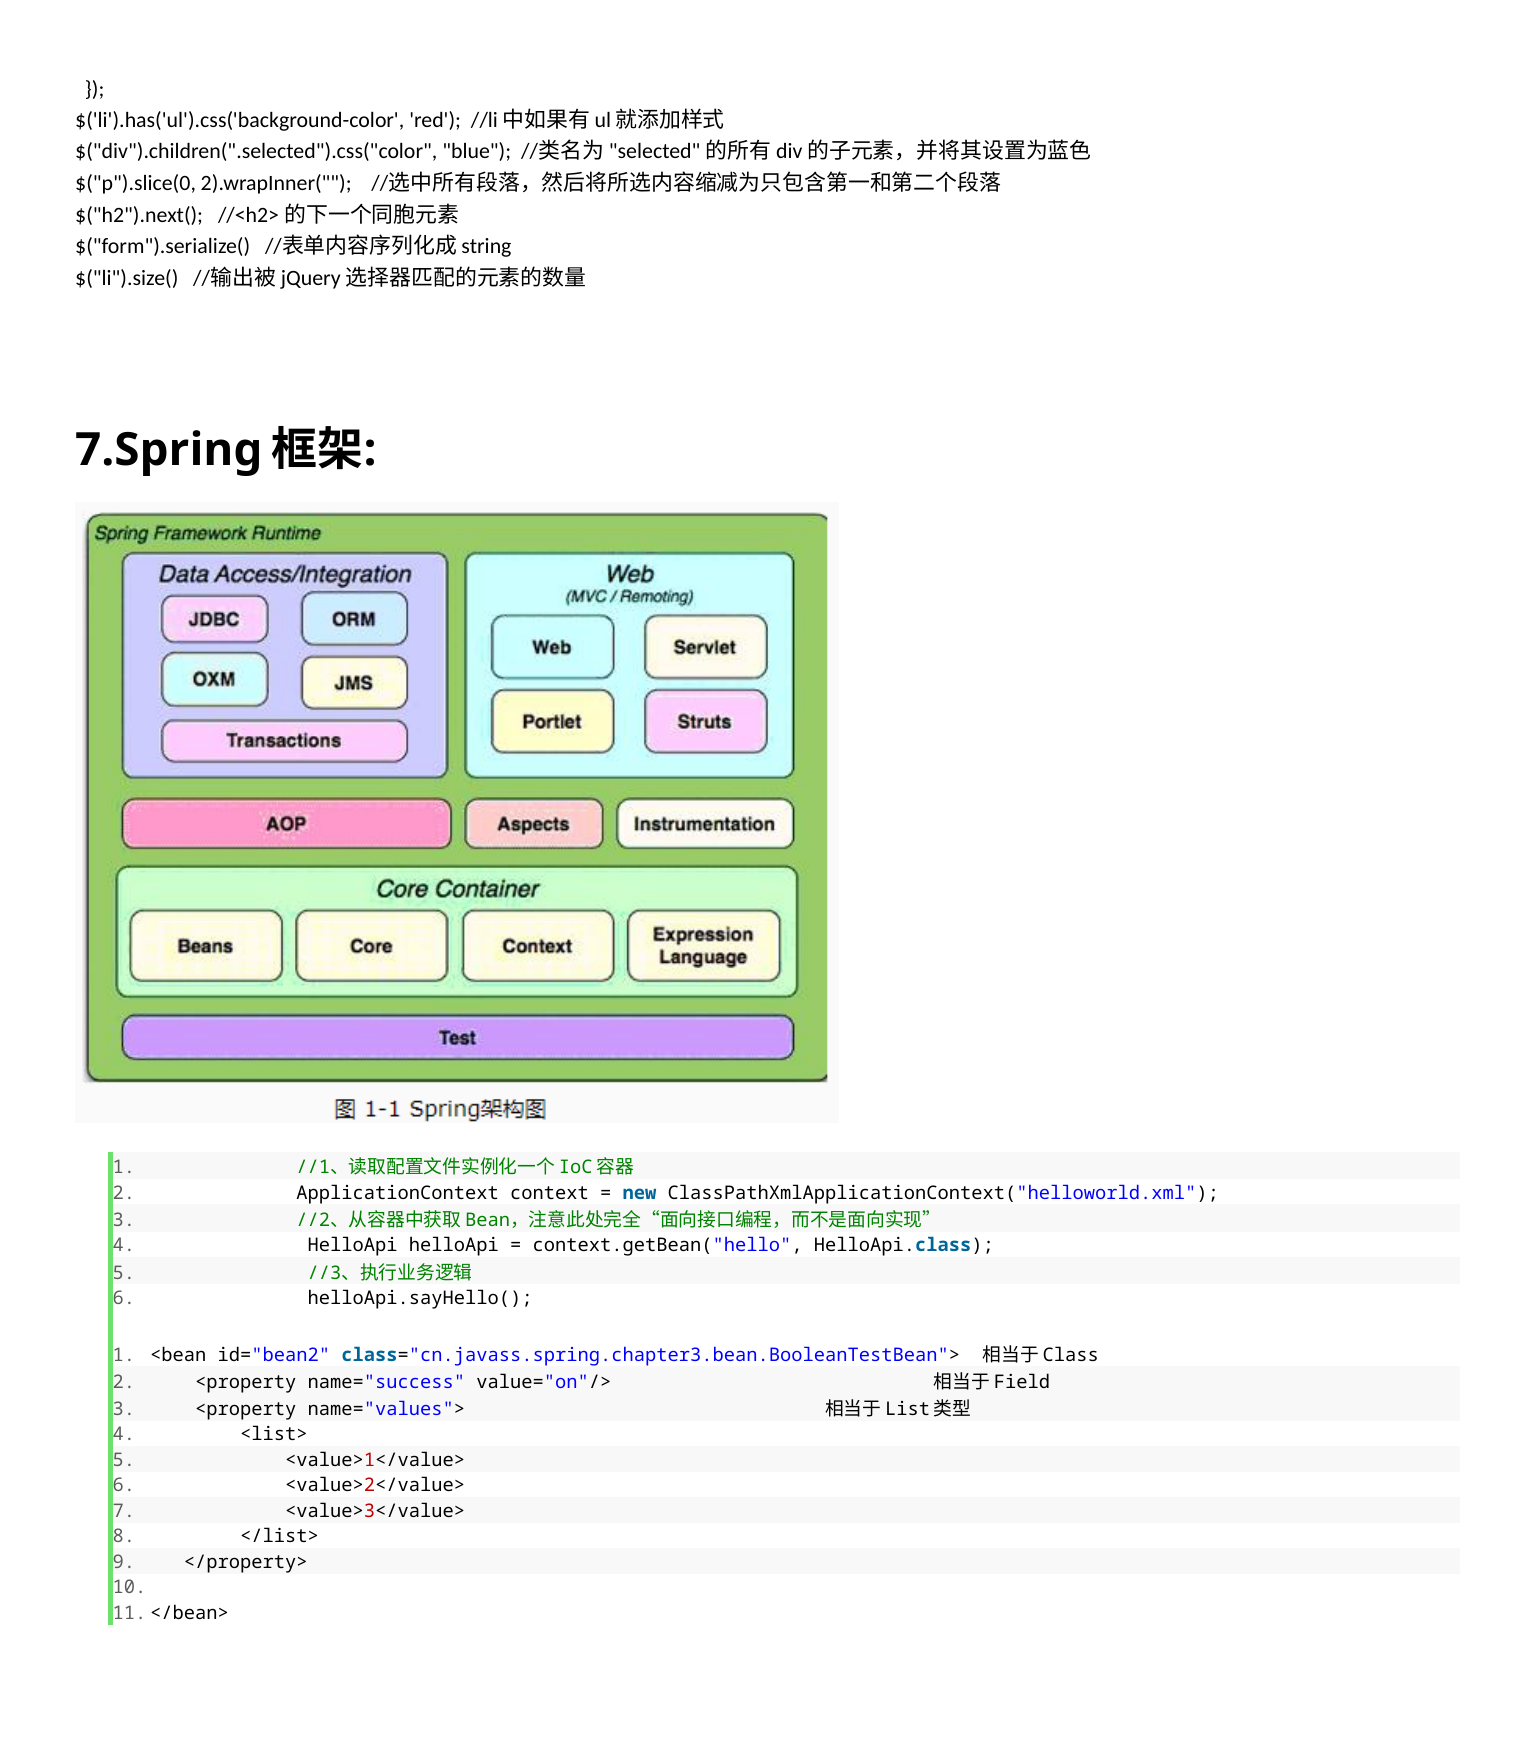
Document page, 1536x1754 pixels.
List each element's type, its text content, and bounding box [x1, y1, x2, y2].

list //2、从容器中获取Bean，注意此处完全“面向接口编程，而不是面向实现” [113, 1204, 1460, 1232]
text $("form").serialize() //表单内容序列化成string [75, 228, 1460, 260]
list <bean id="bean2" class="cn.javass.spring.chapter3.bean.BooleanTestBean"> 相当于Class [113, 1339, 1460, 1366]
list ApplicationContext context = new ClassPathXmlApplicationContext("helloworld.xml"); [113, 1179, 1460, 1204]
list //1、读取配置文件实例化一个IoC容器 [113, 1152, 1460, 1179]
list helloApi.sayHello(); [113, 1284, 1460, 1310]
list HelloApi helloApi = context.getBean("hello", HelloApi.class); [113, 1232, 1460, 1257]
list <list> [113, 1421, 1460, 1446]
list </bean> [113, 1599, 1460, 1625]
picture [75, 502, 839, 1123]
text $("div").children(".selected").css("color", "blue"); //类名为 "selected" 的所有 div 的子元素，并将其设置为蓝色 [75, 133, 1460, 165]
list <property name="success" value="on"/> 相当于Field [113, 1366, 1460, 1393]
list <property name="values"> 相当于List类型 [113, 1393, 1460, 1421]
text $('li').has('ul').css('background-color', 'red'); //li中如果有ul就添加样式 [75, 102, 1460, 133]
list <value>3</value> [113, 1497, 1460, 1523]
list <value>1</value> [113, 1446, 1460, 1472]
text }); [75, 75, 1460, 102]
text $("p").slice(0, 2).wrapInner(""); //选中所有段落，然后将所选内容缩减为只包含第一和第二个段落 [75, 165, 1460, 197]
list </property> [113, 1548, 1460, 1574]
list </list> [113, 1523, 1460, 1548]
subtitle 7.Spring框架: [75, 425, 1460, 475]
text $("li").size() //输出被 jQuery 选择器匹配的元素的数量 [75, 260, 1460, 292]
list <value>2</value> [113, 1472, 1460, 1497]
text $("h2").next(); //<h2> 的下一个同胞元素 [75, 197, 1460, 228]
list //3、执行业务逻辑 [113, 1257, 1460, 1284]
